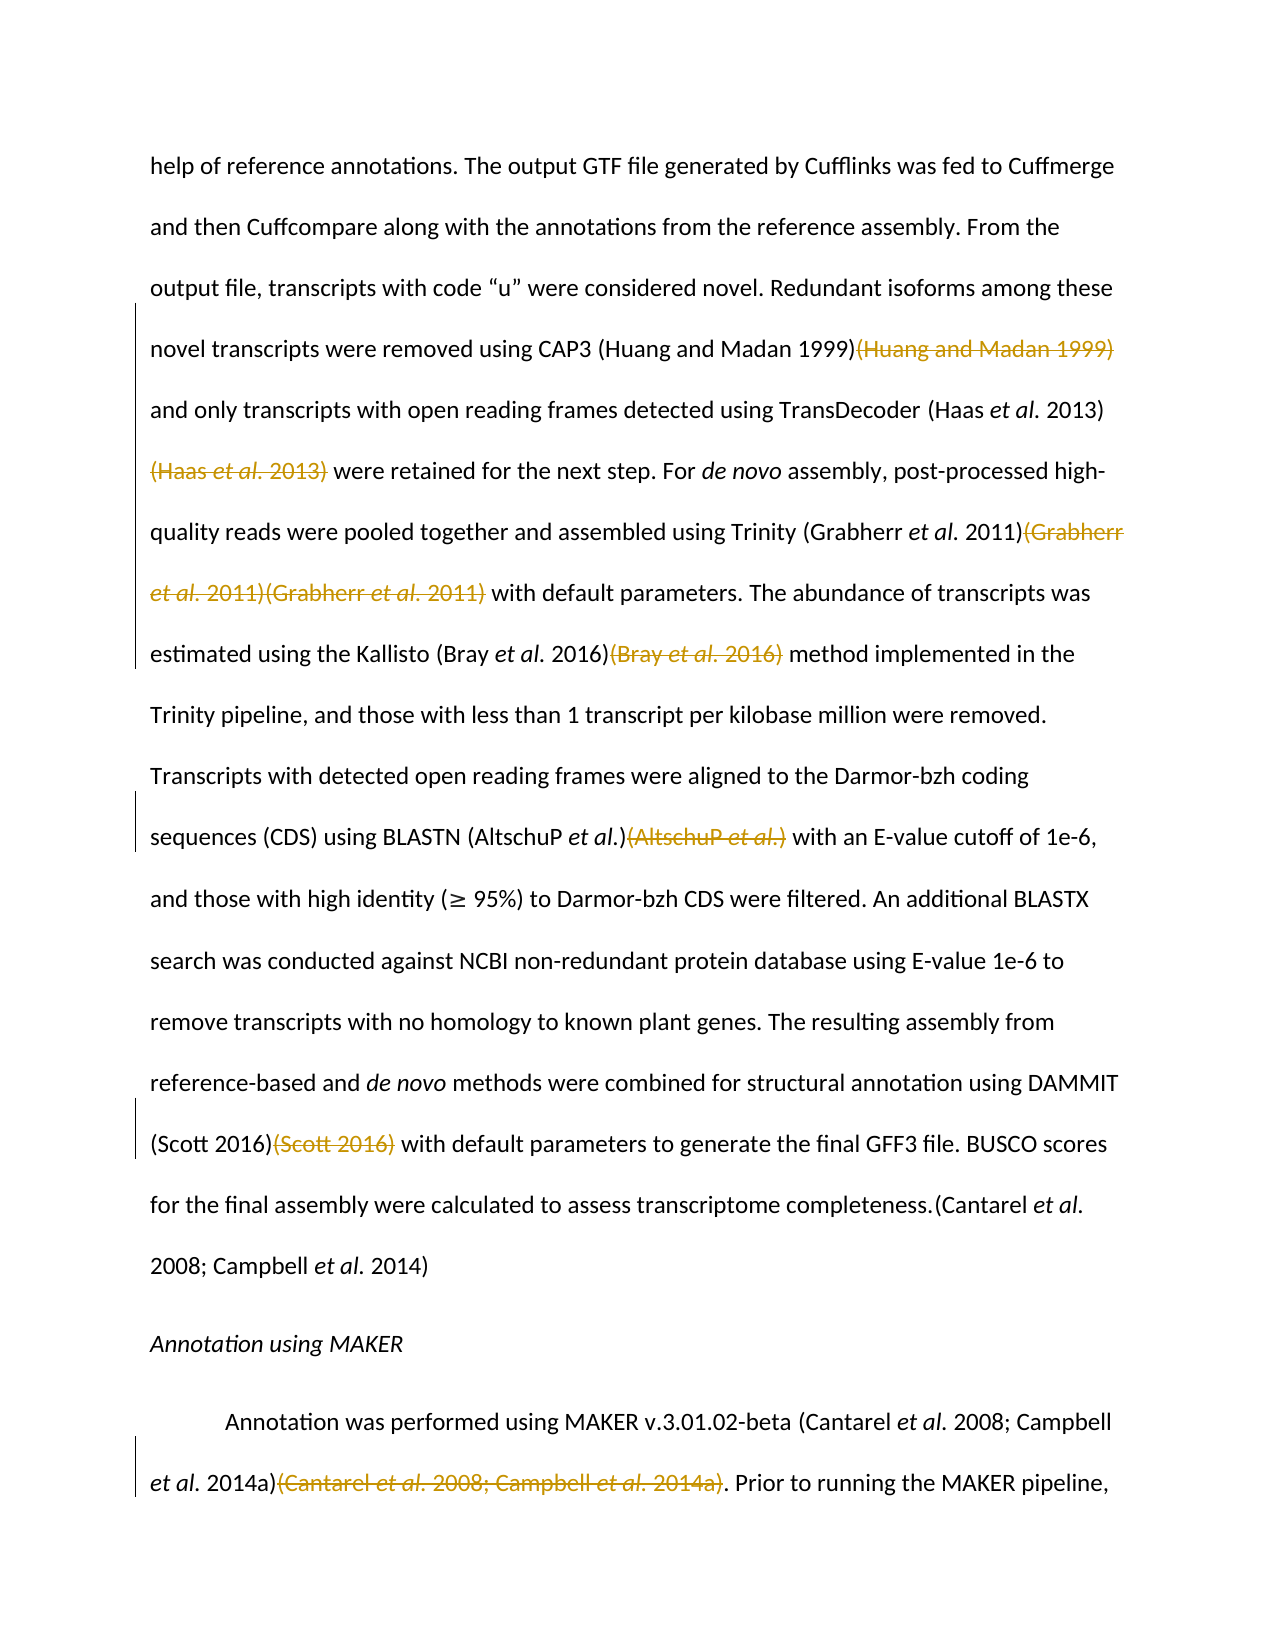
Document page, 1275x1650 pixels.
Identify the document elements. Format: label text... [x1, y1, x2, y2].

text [150, 1406, 1125, 1497]
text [150, 150, 1125, 1281]
text Annotation using MAKER [150, 1328, 1125, 1358]
